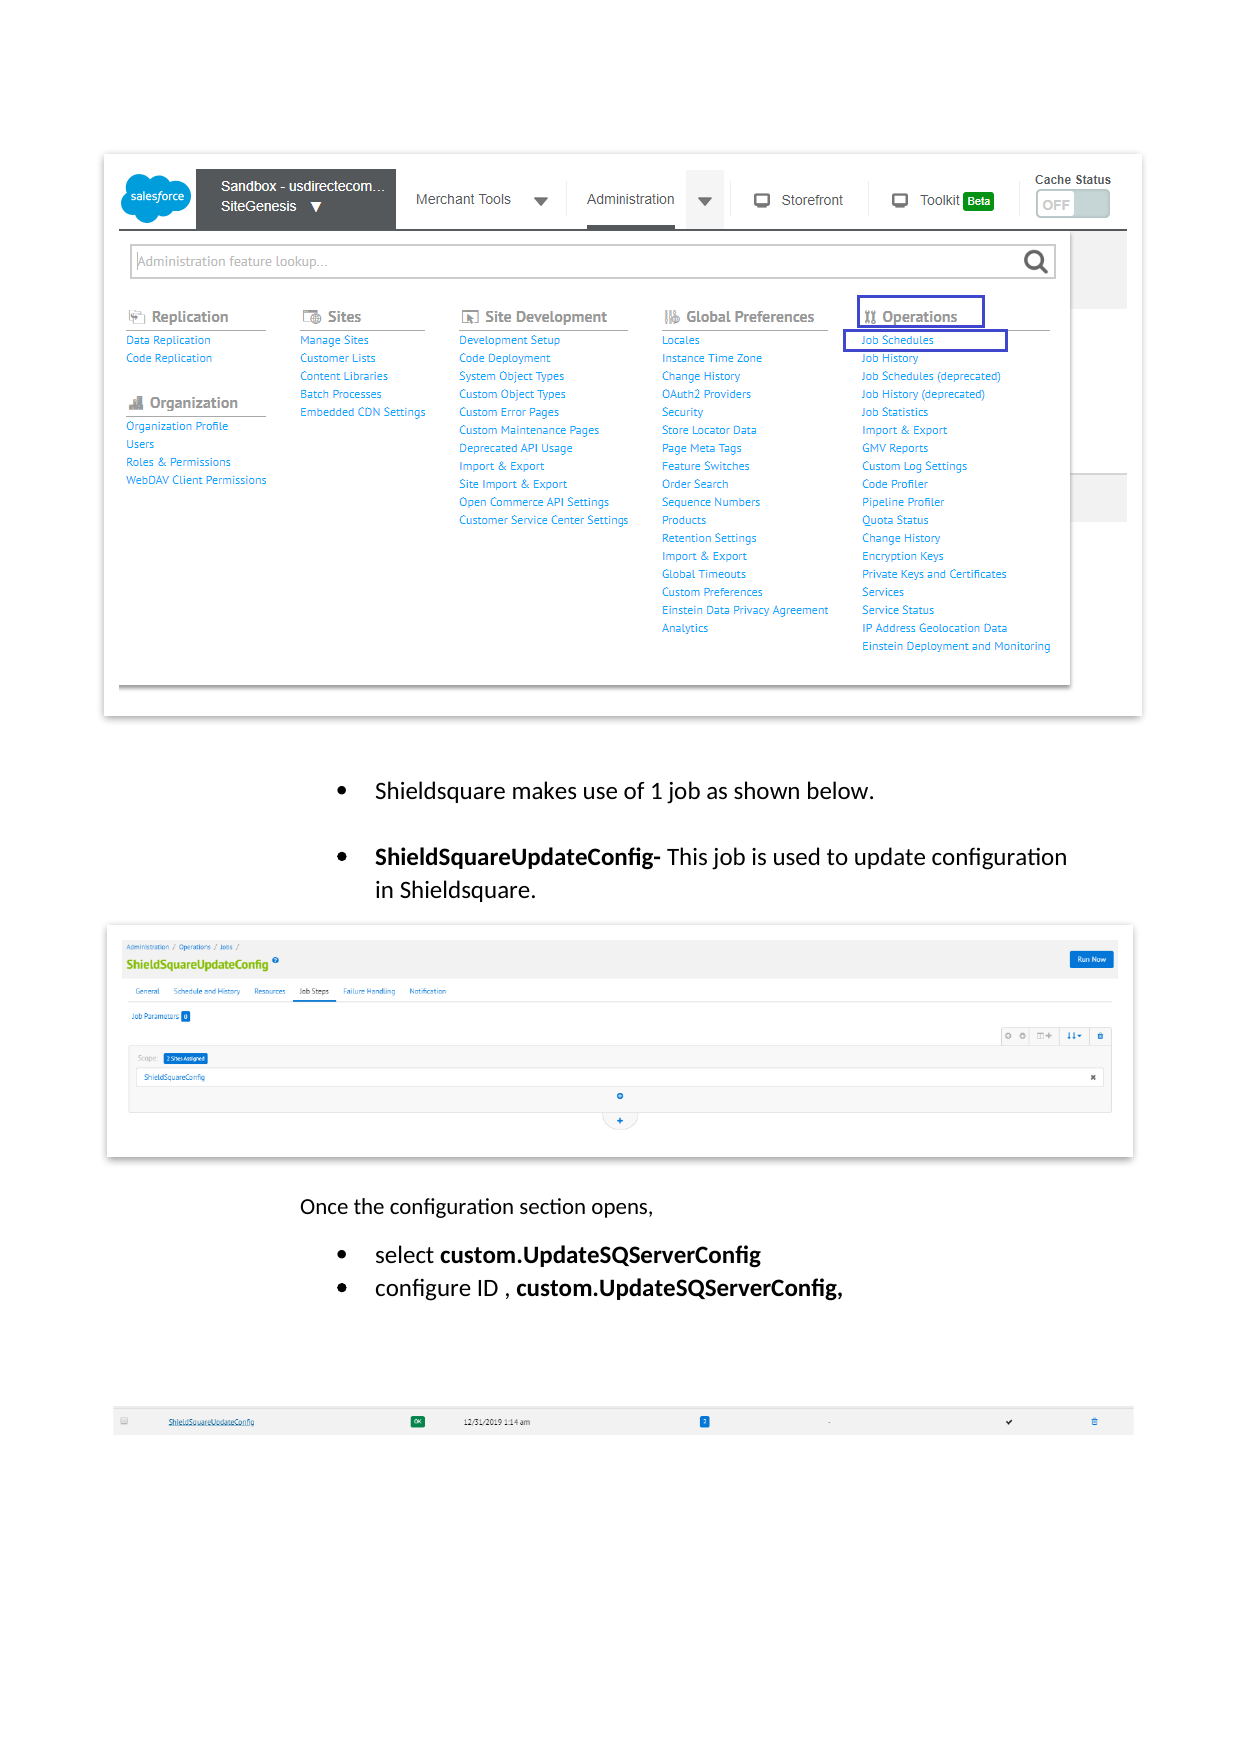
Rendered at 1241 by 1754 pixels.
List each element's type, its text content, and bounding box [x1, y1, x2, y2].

list Shieldsquare makes use of 1 job as shown below. [337, 775, 1090, 806]
list ShieldSquareUpdateConfig- This job is used to update configuration in Shieldsquare. [337, 841, 1090, 904]
picture [119, 169, 1127, 701]
picture [122, 940, 1118, 1143]
list configure ID , custom.UpdateSQServerConfig, [337, 1272, 1090, 1303]
list select custom.UpdateSQServerConfig [337, 1239, 1090, 1270]
picture [106, 1406, 1134, 1442]
text Once the configuration section opens, [225, 1166, 1090, 1220]
